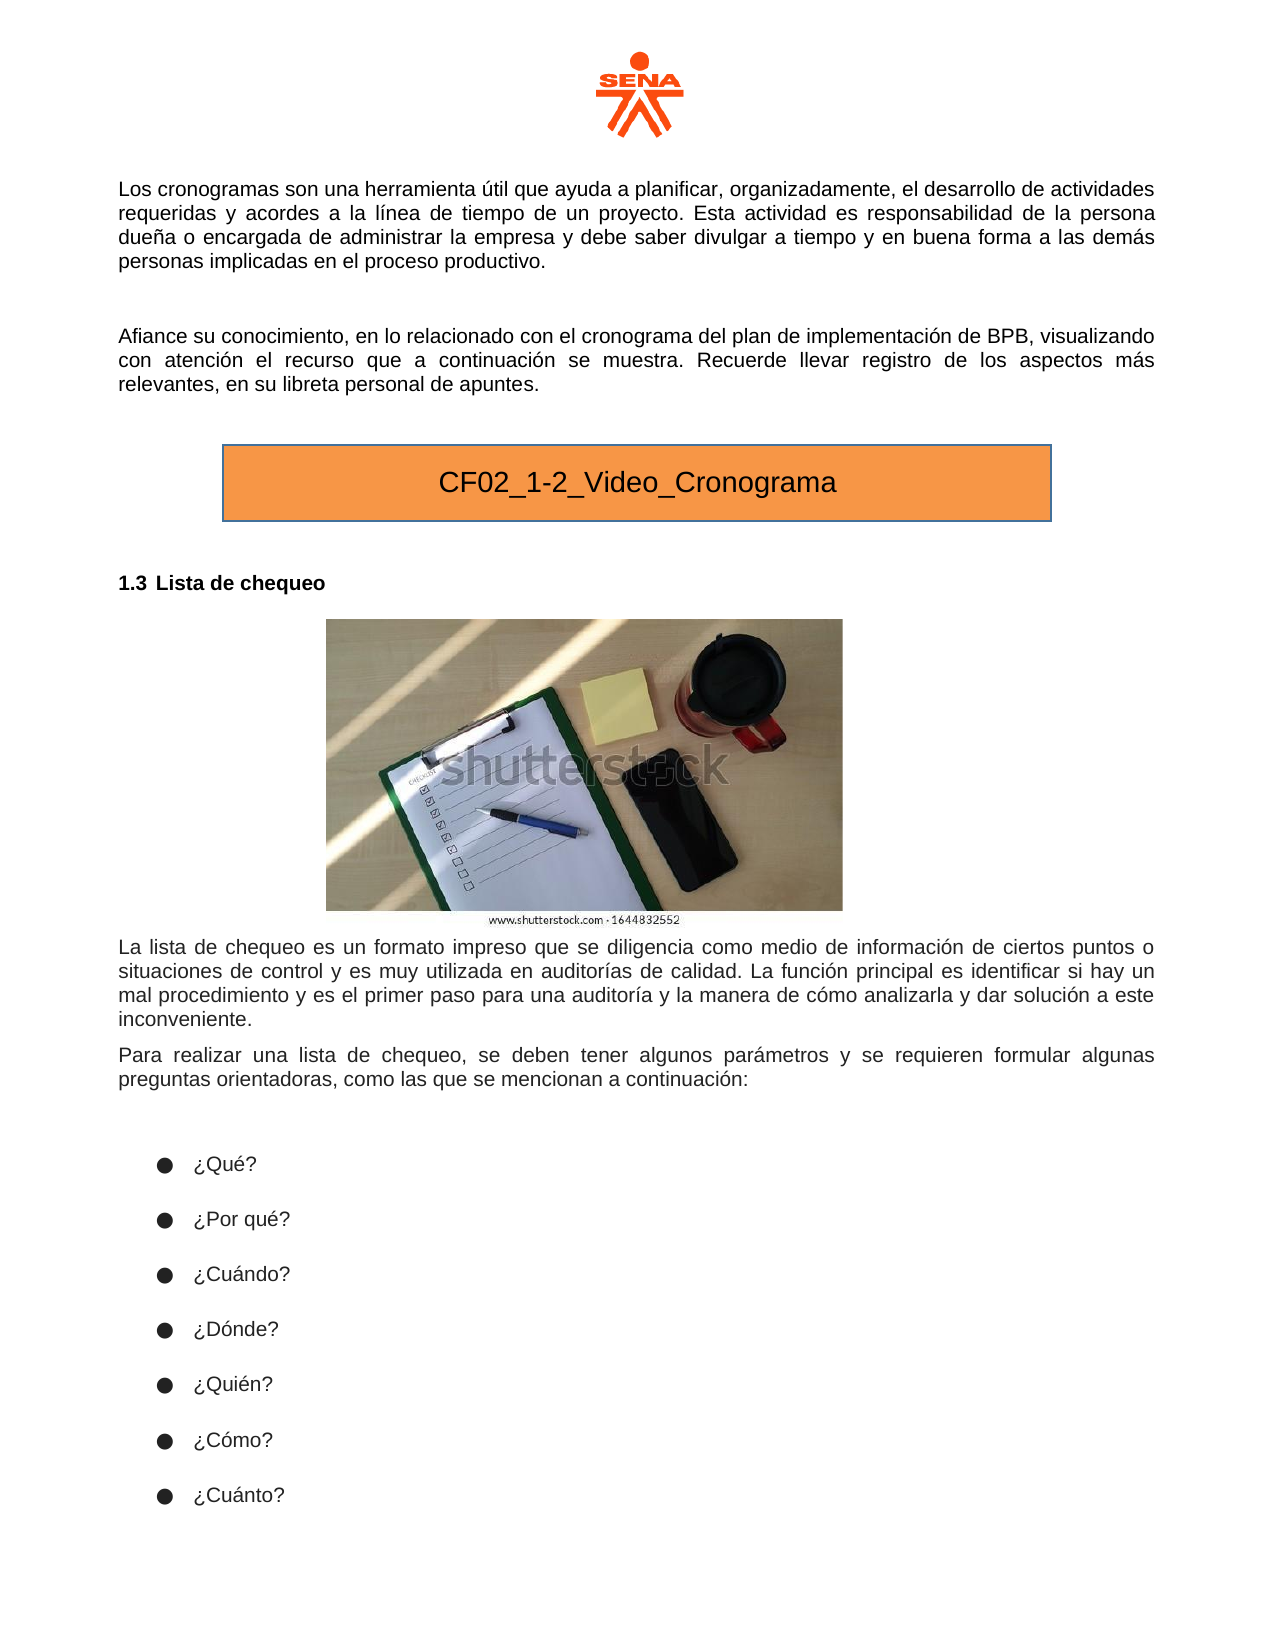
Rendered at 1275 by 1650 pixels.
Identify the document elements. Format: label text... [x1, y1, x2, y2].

text Para realizar una lista de chequeo, se deben tener algunos parámetros y se requieren formular algunas preguntas orientadoras, como las que se mencionan a continuación: [118, 1043, 1157, 1091]
list ¿Cuándo? [156, 1251, 1157, 1293]
text Los cronogramas son una herramienta útil que ayuda a planificar, organizadamente, el desarrollo de actividades requeridas y acordes a la línea de tiempo de un proyecto. Esta actividad es responsabilidad de la persona dueña o encargada de administrar la empresa y debe saber divulgar a tiempo y en buena forma a las demás personas implicadas en el proceso productivo. [118, 177, 1157, 273]
list ¿Quién? [156, 1361, 1157, 1404]
list ¿Cuánto? [156, 1471, 1157, 1514]
list ¿Dónde? [156, 1306, 1157, 1348]
picture [585, 48, 690, 142]
list ¿Cómo? [156, 1416, 1157, 1459]
text La lista de chequeo es un formato impreso que se diligencia como medio de información de ciertos puntos o situaciones de control y es muy utilizada en auditorías de calidad. La función principal es identificar si hay un mal procedimiento y es el primer paso para una auditoría y la manera de cómo analizarla y dar solución a este inconveniente. [118, 935, 1157, 1031]
list ¿Por qué? [156, 1195, 1157, 1238]
list Lista de chequeo [118, 570, 1157, 594]
picture [326, 619, 843, 928]
list ¿Qué? [156, 1140, 1157, 1183]
text Afiance su conocimiento, en lo relacionado con el cronograma del plan de implementación de BPB, visualizando con atención el recurso que a continuación se muestra. Recuerde llevar registro de los aspectos más relevantes, en su libreta personal de apuntes. [118, 324, 1157, 396]
